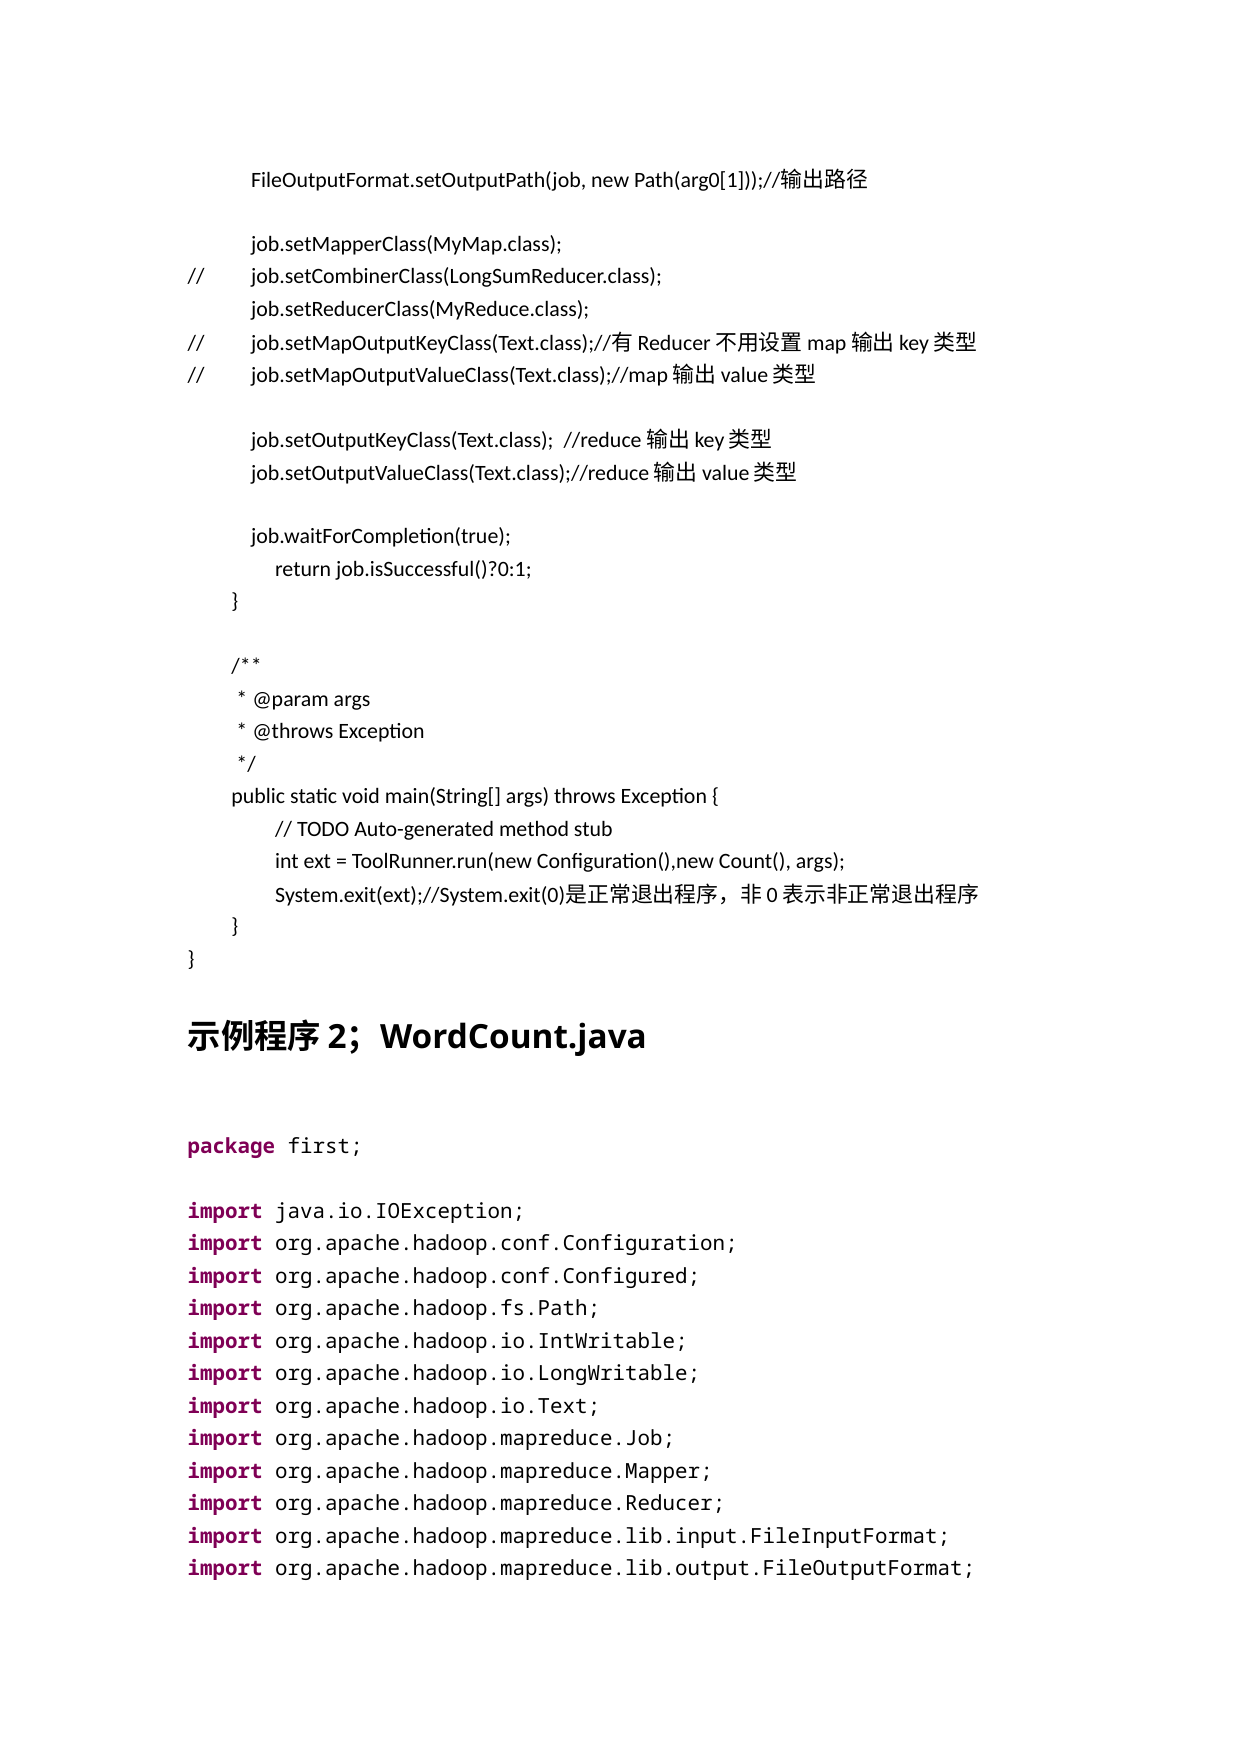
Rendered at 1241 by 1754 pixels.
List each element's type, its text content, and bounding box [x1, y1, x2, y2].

text } [187, 584, 1053, 617]
text /** [187, 649, 1053, 682]
text // TODO Auto-generated method stub [187, 812, 1053, 844]
subtitle 示例程序2；WordCount.java [187, 1002, 1053, 1067]
text import org.apache.hadoop.mapreduce.Mapper; [187, 1454, 1053, 1486]
text job.setOutputKeyClass(Text.class); //reduce输出key类型 [187, 422, 1053, 454]
text package first; [187, 1129, 1053, 1161]
text return job.isSuccessful()?0:1; [187, 552, 1053, 584]
text * @throws Exception [187, 714, 1053, 747]
text import org.apache.hadoop.mapreduce.lib.input.FileInputFormat; [187, 1519, 1053, 1551]
text // job.setMapOutputKeyClass(Text.class);//有Reducer不用设置map输出key类型 [187, 324, 1053, 357]
text import org.apache.hadoop.mapreduce.lib.output.FileOutputFormat; [187, 1551, 1053, 1584]
text System.exit(ext);//System.exit(0)是正常退出程序，非0表示非正常退出程序 [187, 877, 1053, 909]
text */ [187, 747, 1053, 779]
text import org.apache.hadoop.io.Text; [187, 1389, 1053, 1421]
text import org.apache.hadoop.mapreduce.Reducer; [187, 1486, 1053, 1519]
text import org.apache.hadoop.conf.Configured; [187, 1259, 1053, 1291]
text // job.setCombinerClass(LongSumReducer.class); [187, 259, 1053, 292]
text int ext = ToolRunner.run(new Configuration(),new Count(), args); [187, 844, 1053, 877]
text job.waitForCompletion(true); [187, 519, 1053, 552]
text FileOutputFormat.setOutputPath(job, new Path(arg0[1]));//输出路径 [187, 162, 1053, 194]
text * @param args [187, 682, 1053, 714]
text job.setMapperClass(MyMap.class); [187, 227, 1053, 259]
text import org.apache.hadoop.conf.Configuration; [187, 1226, 1053, 1259]
text import org.apache.hadoop.io.IntWritable; [187, 1324, 1053, 1356]
text } [187, 909, 1053, 942]
text import org.apache.hadoop.fs.Path; [187, 1291, 1053, 1324]
text // job.setMapOutputValueClass(Text.class);//map输出value类型 [187, 357, 1053, 389]
text job.setOutputValueClass(Text.class);//reduce输出value类型 [187, 454, 1053, 487]
text import org.apache.hadoop.mapreduce.Job; [187, 1421, 1053, 1454]
text } [187, 942, 1053, 974]
text import org.apache.hadoop.io.LongWritable; [187, 1356, 1053, 1389]
text job.setReducerClass(MyReduce.class); [187, 292, 1053, 324]
text public static void main(String[] args) throws Exception { [187, 779, 1053, 812]
text import java.io.IOException; [187, 1194, 1053, 1226]
